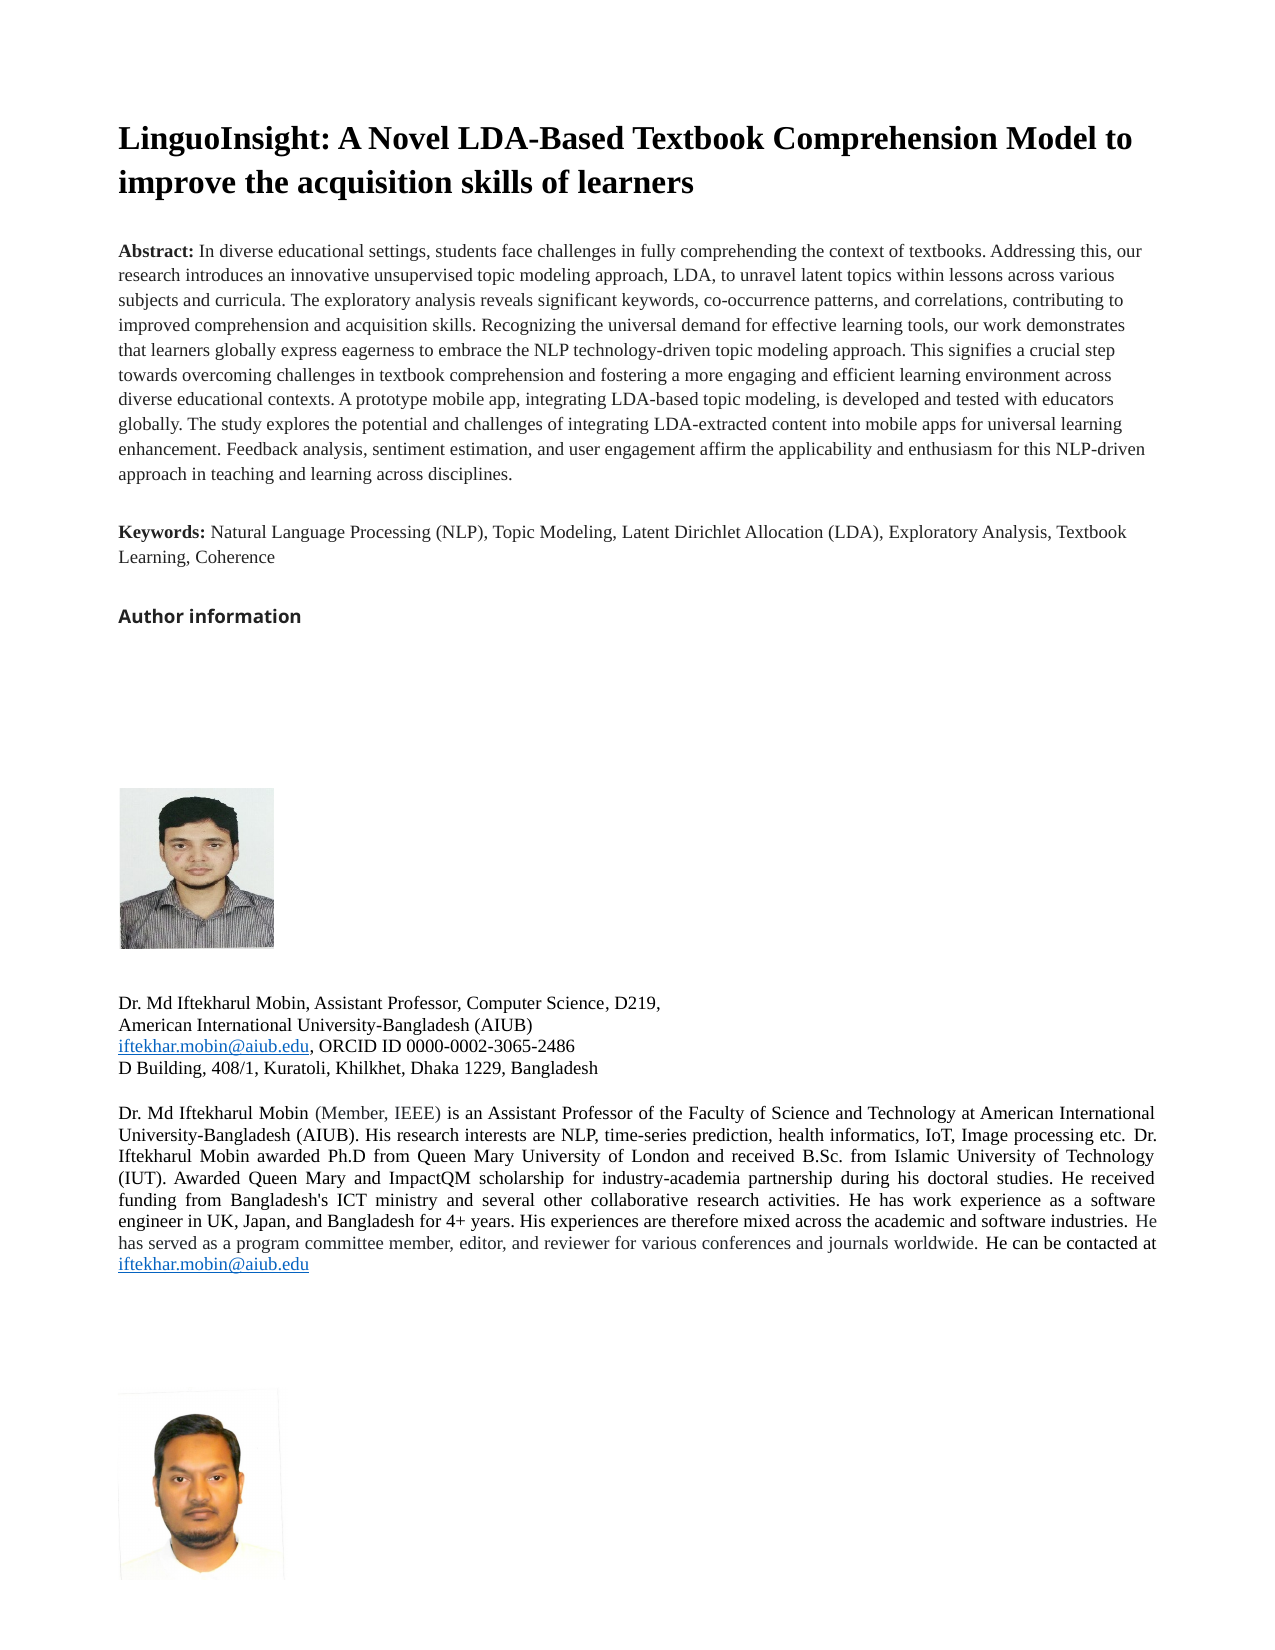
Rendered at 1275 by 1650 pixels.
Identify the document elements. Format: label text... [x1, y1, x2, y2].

picture [119, 788, 274, 949]
text Dr. Md Iftekharul Mobin, Assistant Professor, Computer Science, D219, [118, 992, 1157, 1013]
text Abstract: In diverse educational settings, students face challenges in fully comprehending the context of textbooks. Addressing this, our research introduces an innovative unsupervised topic modeling approach, LDA, to unravel latent topics within lessons across various subjects and curricula. The exploratory analysis reveals significant keywords, co-occurrence patterns, and correlations, contributing to improved comprehension and acquisition skills. Recognizing the universal demand for effective learning tools, our work demonstrates that learners globally express eagerness to embrace the NLP technology-driven topic modeling approach. This signifies a crucial step towards overcoming challenges in textbook comprehension and fostering a more engaging and efficient learning environment across diverse educational contexts. A prototype mobile app, integrating LDA-based topic modeling, is developed and tested with educators globally. The study explores the potential and challenges of integrating LDA-extracted content into mobile apps for universal learning enhancement. Feedback analysis, sentiment estimation, and user engagement affirm the applicability and enthusiasm for this NLP-driven approach in teaching and learning across disciplines. [118, 239, 1157, 484]
text LinguoInsight: A Novel LDA-Based Textbook Comprehension Model to improve the acquisition skills of learners [118, 118, 1157, 201]
text Keywords: Natural Language Processing (NLP), Topic Modeling, Latent Dirichlet Allocation (LDA), Exploratory Analysis, Textbook Learning, Coherence [118, 521, 1157, 567]
text Author information [118, 604, 1157, 629]
text Dr. Md Iftekharul Mobin (Member, IEEE) is an Assistant Professor of the Faculty of Science and Technology at American International University-Bangladesh (AIUB). His research interests are NLP, time-series prediction, health informatics, IoT, Image processing etc. Dr. Iftekharul Mobin awarded Ph.D from Queen Mary University of London and received B.Sc. from Islamic University of Technology (IUT). Awarded Queen Mary and ImpactQM scholarship for industry-academia partnership during his doctoral studies. He received funding from Bangladesh's ICT ministry and several other collaborative research activities. He has work experience as a software engineer in UK, Japan, and Bangladesh for 4+ years. His experiences are therefore mixed across the academic and software industries. He has served as a program committee member, editor, and reviewer for various conferences and journals worldwide. He can be contacted at iftekhar.mobin@aiub.edu [118, 1102, 1157, 1275]
text iftekhar.mobin@aiub.edu, ORCID ID 0000-0002-3065-2486 [118, 1035, 1157, 1057]
text D Building, 408/1, Kuratoli, Khilkhet, Dhaka 1229, Bangladesh [118, 1057, 1157, 1078]
text American International University-Bangladesh (AIUB) [118, 1013, 1157, 1035]
picture [117, 1387, 289, 1580]
